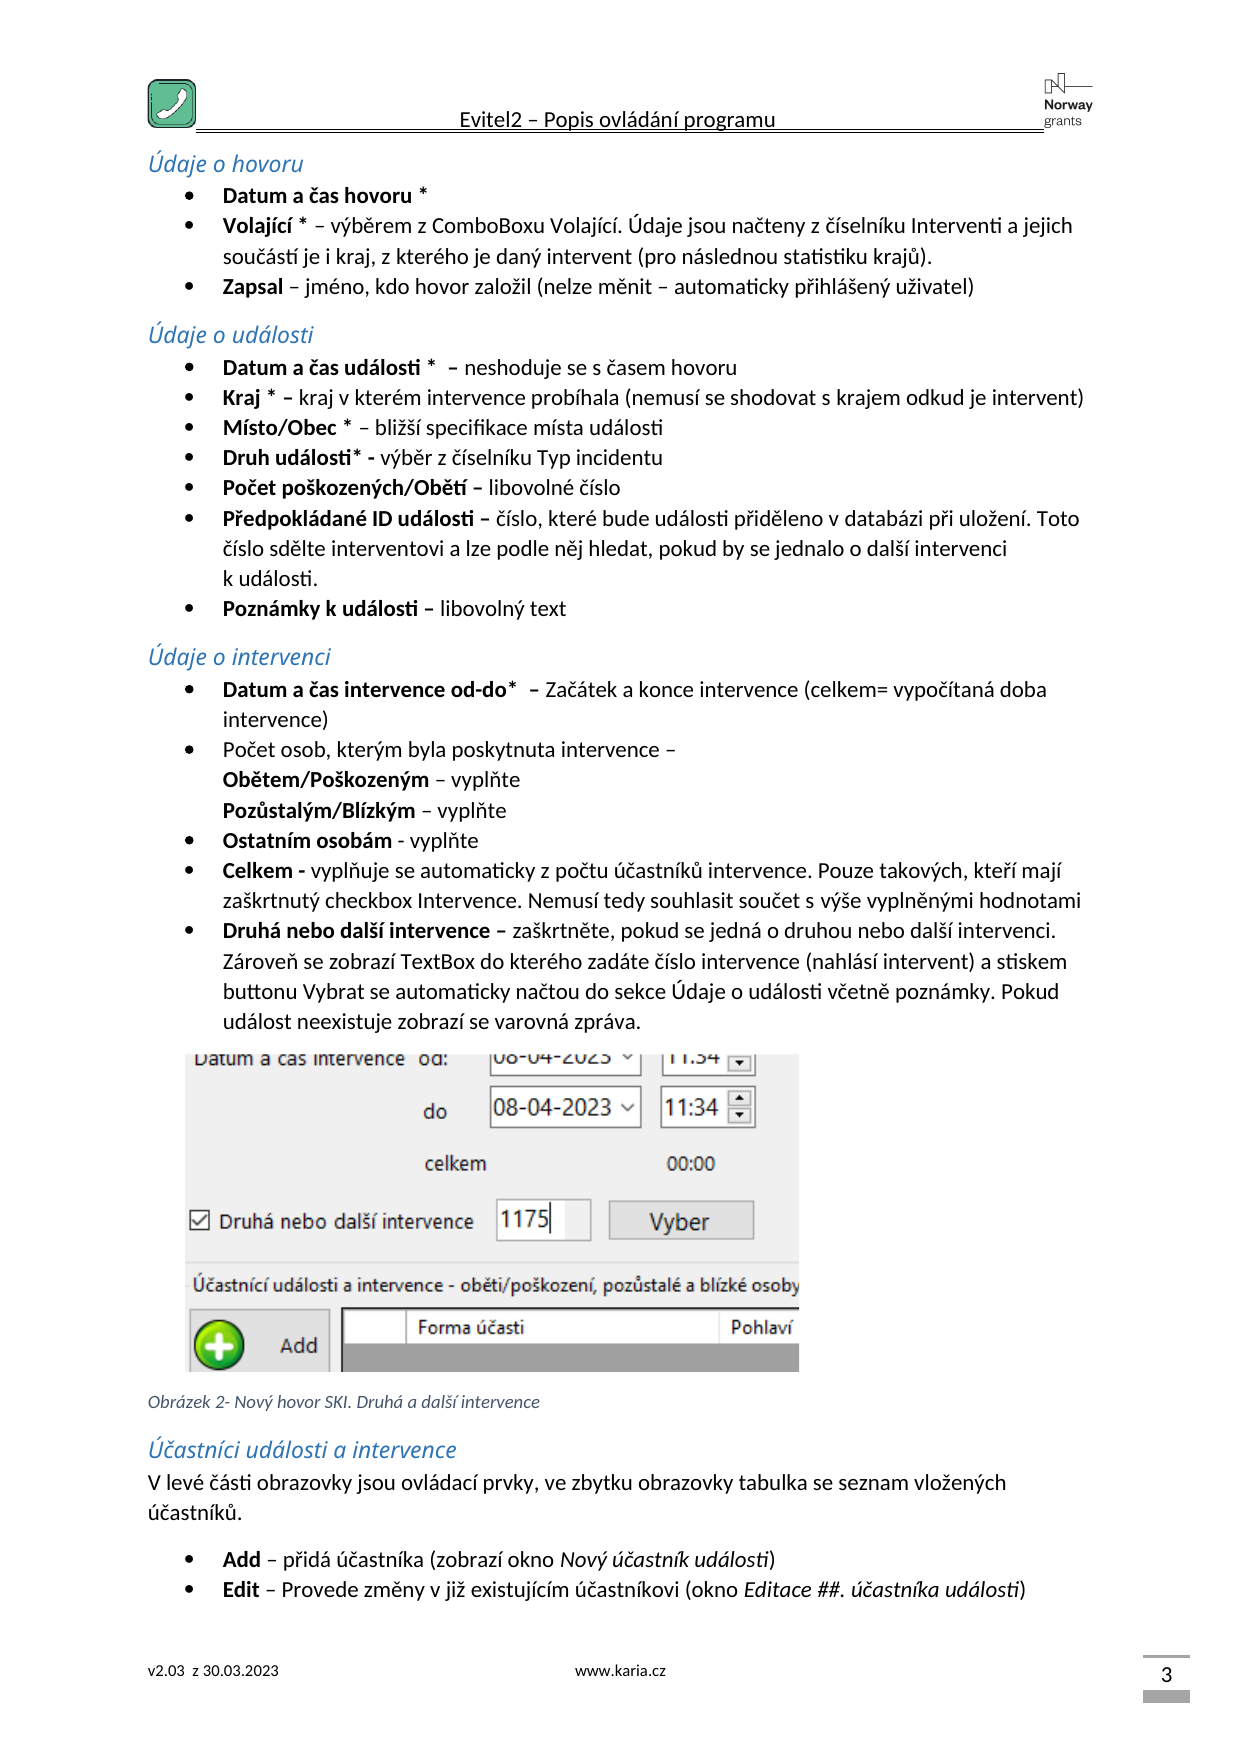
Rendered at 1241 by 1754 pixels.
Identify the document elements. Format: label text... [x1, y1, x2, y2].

subtitle Údaje o intervenci [148, 641, 1093, 672]
list Add – přidá účastníka (zobrazí okno Nový účastník události) [185, 1545, 1093, 1573]
picture [185, 1054, 800, 1372]
list Počet osob, kterým byla poskytnuta intervence – Obětem/Poškozeným – vyplňte [185, 735, 1093, 793]
list Poznámky k události – libovolný text [185, 594, 1093, 622]
subtitle Účastníci události a intervence [148, 1434, 1093, 1465]
text Obrázek 2- Nový hovor SKI. Druhá a další intervence [148, 1390, 1093, 1413]
list Počet poškozených/Obětí – libovolné číslo [185, 473, 1093, 501]
list Datum a čas hovoru * [185, 181, 1093, 209]
picture [1044, 73, 1093, 128]
text V levé části obrazovky jsou ovládací prvky, ve zbytku obrazovky tabulka se seznam vložených účastníků. [148, 1468, 1093, 1526]
list Ostatním osobám - vyplňte [185, 826, 1093, 854]
list Místo/Obec * – bližší specifikace místa události [185, 413, 1093, 441]
list Edit – Provede změny v již existujícím účastníkovi (okno Editace ##. účastníka události) [185, 1575, 1093, 1603]
subtitle Údaje o hovoru [148, 148, 1093, 179]
list Datum a čas události * – neshoduje se s časem hovoru [185, 353, 1093, 381]
list Předpokládané ID události – číslo, které bude události přiděleno v databázi při uložení. Toto číslo sdělte interventovi a lze podle něj hledat, pokud by se jednalo o další intervenci k události. [185, 504, 1093, 592]
list Celkem - vyplňuje se automaticky z počtu účastníků intervence. Pouze takových, kteří mají zaškrtnutý checkbox Intervence. Nemusí tedy souhlasit součet s výše vyplněnými hodnotami [185, 856, 1093, 914]
list Datum a čas intervence od-do* – Začátek a konce intervence (celkem= vypočítaná doba intervence) [185, 675, 1093, 733]
list Druhá nebo další intervence – zaškrtněte, pokud se jedná o druhou nebo další intervenci. Zároveň se zobrazí TextBox do kterého zadáte číslo intervence (nahlásí intervent) a stiskem buttonu Vybrat se automaticky načtou do sekce Údaje o události včetně poznámky. Pokud událost neexistuje zobrazí se varovná zpráva. [185, 917, 1093, 1035]
picture [147, 79, 196, 128]
list Kraj * – kraj v kterém intervence probíhala (nemusí se shodovat s krajem odkud je intervent) [185, 383, 1093, 411]
list Pozůstalým/Blízkým – vyplňte [223, 796, 1093, 824]
list Volající * – výběrem z ComboBoxu Volající. Údaje jsou načteny z číselníku Interventi a jejich součástí je i kraj, z kterého je daný intervent (pro následnou statistiku krajů). [185, 212, 1093, 270]
list Zapsal – jméno, kdo hovor založil (nelze měnit – automaticky přihlášený uživatel) [185, 272, 1093, 300]
list Druh události* - výběr z číselníku Typ incidentu [185, 443, 1093, 471]
subtitle Údaje o události [148, 319, 1093, 350]
